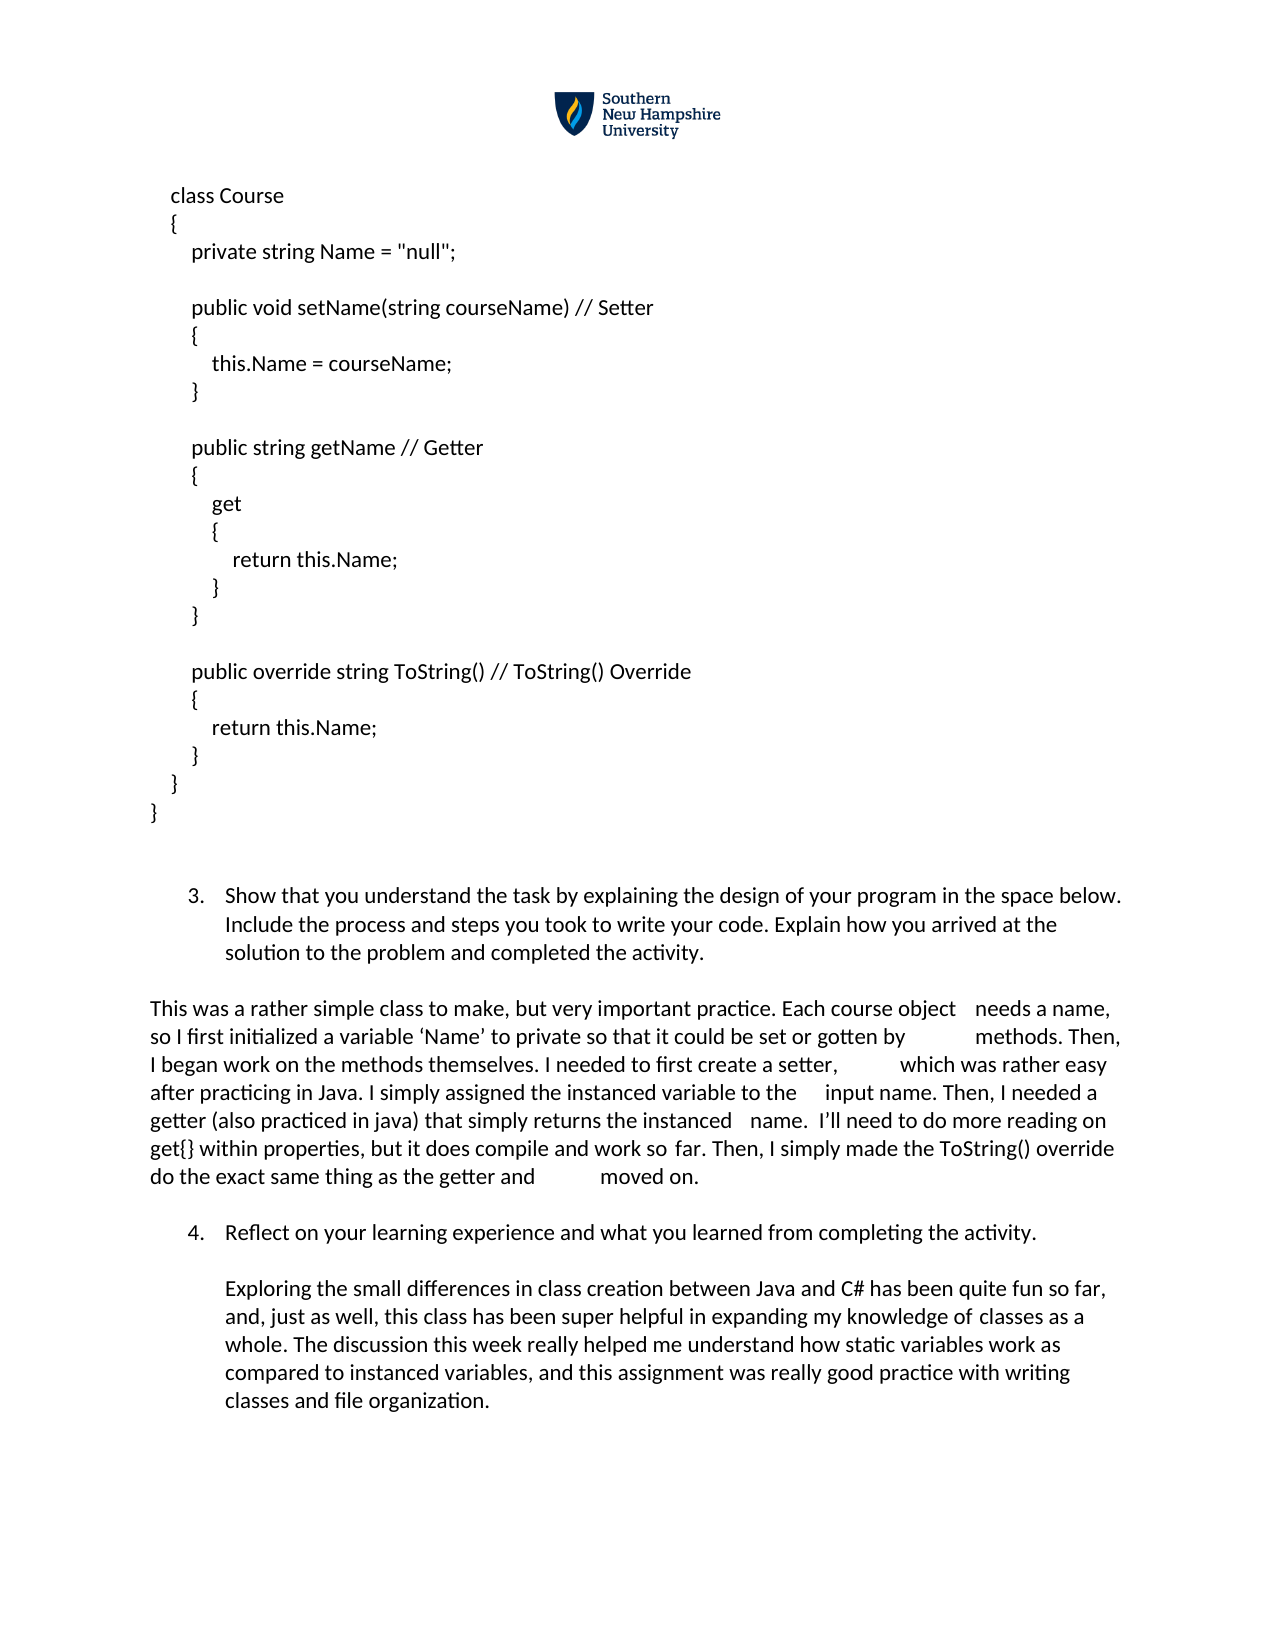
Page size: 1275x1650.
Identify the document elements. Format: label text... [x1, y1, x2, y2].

text public string getName // Getter [150, 433, 1125, 461]
text get [150, 489, 1125, 517]
list Show that you understand the task by explaining the design of your program in the space below. Include the process and steps you took to write your code. Explain how you arrived at the solution to the problem and completed the activity. [187, 882, 1125, 966]
text { [150, 461, 1125, 489]
text { [150, 321, 1125, 349]
list Reflect on your learning experience and what you learned from completing the activity. [187, 1218, 1125, 1246]
text } [150, 798, 1125, 826]
text class Course [150, 181, 1125, 209]
text Exploring the small differences in class creation between Java and C# has been quite fun so far, and, just as well, this class has been super helpful in expanding my knowledge of classes as a whole. The discussion this week really helped me understand how static variables work as compared to instanced variables, and this assignment was really good practice with writing classes and file organization. [225, 1274, 1125, 1414]
text } [150, 769, 1125, 798]
text public override string ToString() // ToString() Override [150, 657, 1125, 686]
text } [150, 573, 1125, 601]
text } [150, 742, 1125, 769]
text private string Name = "null"; [150, 237, 1125, 265]
text public void setName(string courseName) // Setter [150, 293, 1125, 321]
text { [150, 517, 1125, 545]
text this.Name = courseName; [150, 349, 1125, 377]
text } [150, 377, 1125, 405]
text { [150, 209, 1125, 237]
text return this.Name; [150, 545, 1125, 573]
text } [150, 601, 1125, 629]
text { [150, 686, 1125, 713]
text This was a rather simple class to make, but very important practice. Each course object needs a name, so I first initialized a variable ‘Name’ to private so that it could be set or gotten by methods. Then, I began work on the methods themselves. I needed to first create a setter, which was rather easy after practicing in Java. I simply assigned the instanced variable to the input name. Then, I needed a getter (also practiced in java) that simply returns the instanced name. I’ll need to do more reading on get{} within properties, but it does compile and work so far. Then, I simply made the ToString() override do the exact same thing as the getter and moved on. [150, 994, 1125, 1190]
text return this.Name; [150, 713, 1125, 742]
picture [546, 75, 729, 154]
